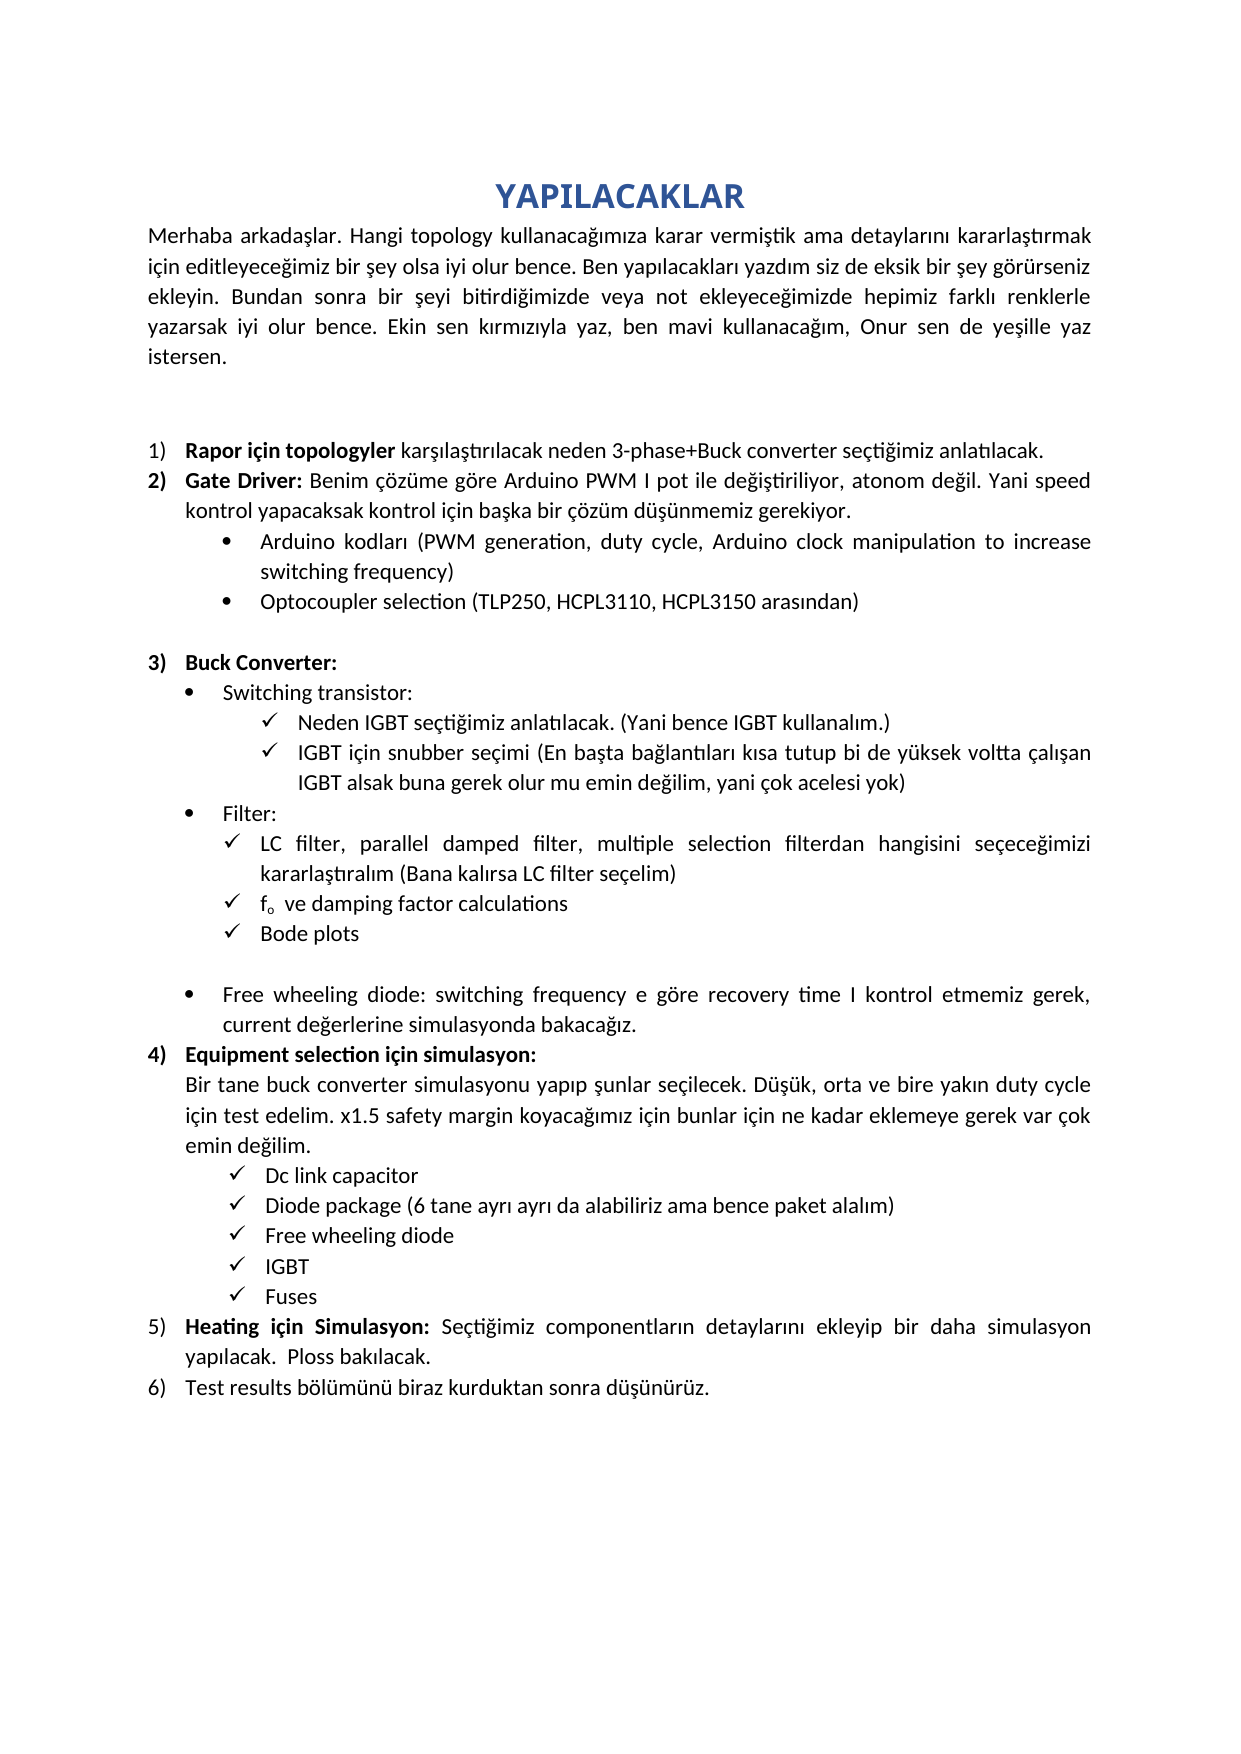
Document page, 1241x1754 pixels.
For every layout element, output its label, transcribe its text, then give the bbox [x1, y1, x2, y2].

list Equipment selection için simulasyon: [148, 1040, 1093, 1068]
text Merhaba arkadaşlar. Hangi topology kullanacağımıza karar vermiştik ama detaylarını kararlaştırmak için editleyeceğimiz bir şey olsa iyi olur bence. Ben yapılacakları yazdım siz de eksik bir şey görürseniz ekleyin. Bundan sonra bir şeyi bitirdiğimizde veya not ekleyeceğimizde hepimiz farklı renklerle yazarsak iyi olur bence. Ekin sen kırmızıyla yaz, ben mavi kullanacağım, Onur sen de yeşille yaz istersen. [148, 222, 1093, 370]
list Filter: [185, 799, 1093, 827]
list IGBT için snubber seçimi (En başta bağlantıları kısa tutup bi de yüksek voltta çalışan IGBT alsak buna gerek olur mu emin değilim, yani çok acelesi yok) [260, 738, 1093, 796]
list Switching transistor: [185, 678, 1093, 706]
list fo ve damping factor calculations [223, 889, 1093, 917]
list Dc link capacitor [228, 1161, 1093, 1189]
list Bode plots [223, 919, 1093, 947]
subtitle YAPILACAKLAR [148, 173, 1093, 218]
list Free wheeling diode [228, 1222, 1093, 1249]
list Buck Converter: [148, 648, 1093, 676]
list Diode package (6 tane ayrı ayrı da alabiliriz ama bence paket alalım) [228, 1191, 1093, 1219]
list Rapor için topologyler karşılaştırılacak neden 3-phase+Buck converter seçtiğimiz anlatılacak. [148, 436, 1093, 464]
list Heating için Simulasyon: Seçtiğimiz componentların detaylarını ekleyip bir daha simulasyon yapılacak. Ploss bakılacak. [148, 1312, 1093, 1370]
list Neden IGBT seçtiğimiz anlatılacak. (Yani bence IGBT kullanalım.) [260, 708, 1093, 736]
list Gate Driver: Benim çözüme göre Arduino PWM I pot ile değiştiriliyor, atonom değil. Yani speed kontrol yapacaksak kontrol için başka bir çözüm düşünmemiz gerekiyor. [148, 466, 1093, 524]
list LC filter, parallel damped filter, multiple selection filterdan hangisini seçeceğimizi kararlaştıralım (Bana kalırsa LC filter seçelim) [223, 829, 1093, 887]
list Bir tane buck converter simulasyonu yapıp şunlar seçilecek. Düşük, orta ve bire yakın duty cycle için test edelim. x1.5 safety margin koyacağımız için bunlar için ne kadar eklemeye gerek var çok emin değilim. [185, 1071, 1093, 1159]
list Test results bölümünü biraz kurduktan sonra düşünürüz. [148, 1373, 1093, 1401]
list Free wheeling diode: switching frequency e göre recovery time I kontrol etmemiz gerek, current değerlerine simulasyonda bakacağız. [185, 980, 1093, 1038]
list IGBT [228, 1252, 1093, 1280]
list Optocoupler selection (TLP250, HCPL3110, HCPL3150 arasından) [223, 587, 1093, 615]
list Arduino kodları (PWM generation, duty cycle, Arduino clock manipulation to increase switching frequency) [223, 527, 1093, 585]
list Fuses [228, 1282, 1093, 1310]
